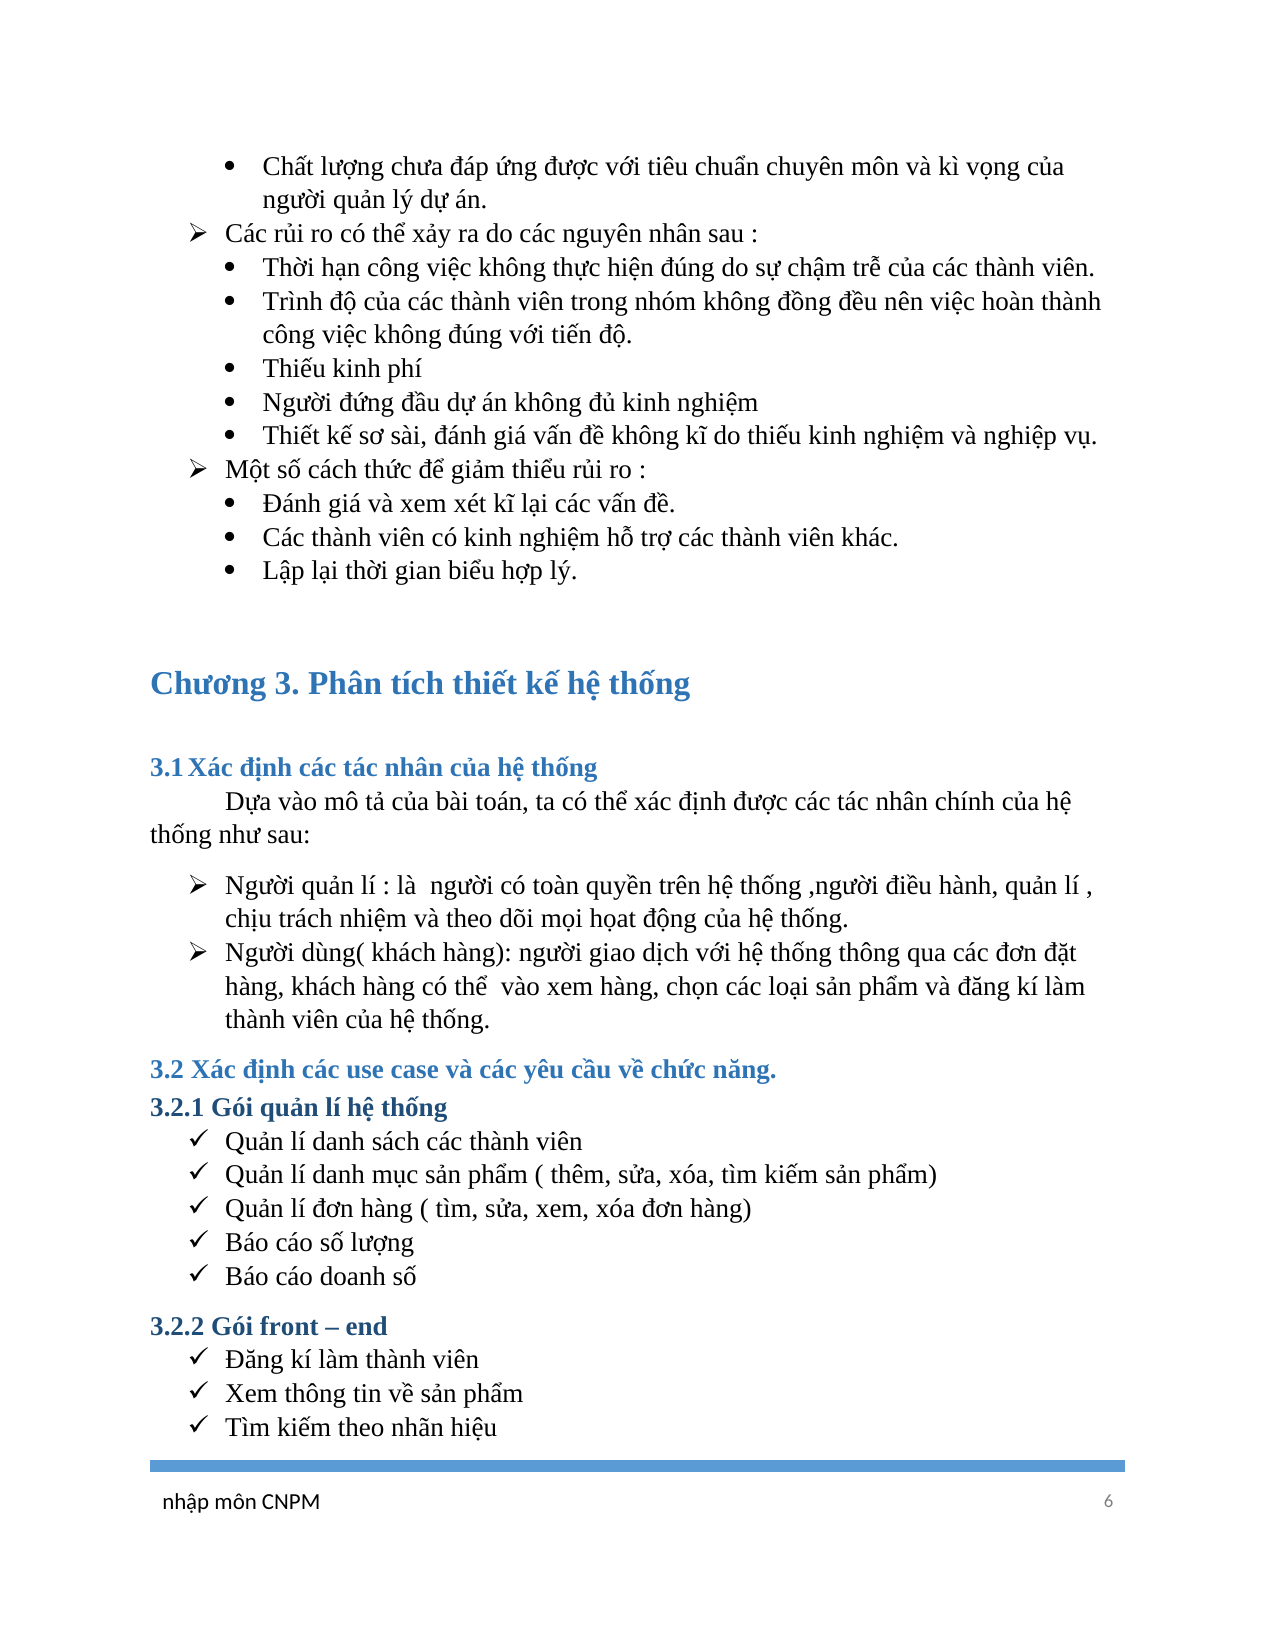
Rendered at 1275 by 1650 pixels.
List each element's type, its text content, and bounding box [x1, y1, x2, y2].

list Quản lí danh sách các thành viên [187, 1125, 1125, 1156]
list Xem thông tin về sản phẩm [187, 1377, 1125, 1409]
list Các rủi ro có thể xảy ra do các nguyên nhân sau : [187, 217, 1125, 248]
subtitle 3.2 Xác định các use case và các yêu cầu về chức năng. [150, 1053, 1125, 1084]
subtitle 3.2.2 Gói front – end [150, 1310, 1125, 1341]
list Người quản lí : là người có toàn quyền trên hệ thống ,người điều hành, quản lí , chịu trách nhiệm và theo dõi mọi họat động của hệ thống. [187, 869, 1125, 934]
list Quản lí đơn hàng ( tìm, sửa, xem, xóa đơn hàng) [187, 1192, 1125, 1223]
subtitle Chương 3. Phân tích thiết kế hệ thống [150, 663, 1125, 702]
list Chất lượng chưa đáp ứng được với tiêu chuẩn chuyên môn và kì vọng của người quản lý dự án. [225, 150, 1125, 215]
list Một số cách thức để giảm thiểu rủi ro : [187, 453, 1125, 484]
list Báo cáo số lượng [187, 1226, 1125, 1257]
list Thời hạn công việc không thực hiện đúng do sự chậm trễ của các thành viên. [225, 251, 1125, 282]
list Thiết kế sơ sài, đánh giá vấn đề không kĩ do thiếu kinh nghiệm và nghiệp vụ. [225, 419, 1125, 451]
list Đăng kí làm thành viên [187, 1344, 1125, 1375]
list Báo cáo doanh số [187, 1260, 1125, 1291]
list Đánh giá và xem xét kĩ lại các vấn đề. [225, 487, 1125, 518]
list Tìm kiếm theo nhãn hiệu [187, 1411, 1125, 1442]
list Thiếu kinh phí [225, 352, 1125, 383]
list Người đứng đầu dự án không đủ kinh nghiệm [225, 386, 1125, 417]
list Các thành viên có kinh nghiệm hỗ trợ các thành viên khác. [225, 521, 1125, 552]
subtitle Xác định các tác nhân của hệ thống [150, 752, 1125, 783]
list Lập lại thời gian biểu hợp lý. [225, 554, 1125, 586]
list Quản lí danh mục sản phẩm ( thêm, sửa, xóa, tìm kiếm sản phẩm) [187, 1158, 1125, 1190]
subtitle 3.2.1 Gói quản lí hệ thống [150, 1091, 1125, 1122]
text Dựa vào mô tả của bài toán, ta có thể xác định được các tác nhân chính của hệ thống như sau: [150, 785, 1125, 850]
list Trình độ của các thành viên trong nhóm không đồng đều nên việc hoàn thành công việc không đúng với tiến độ. [225, 285, 1125, 349]
list Người dùng( khách hàng): người giao dịch với hệ thống thông qua các đơn đặt hàng, khách hàng có thể vào xem hàng, chọn các loại sản phẩm và đăng kí làm thành viên của hệ thống. [187, 936, 1125, 1034]
